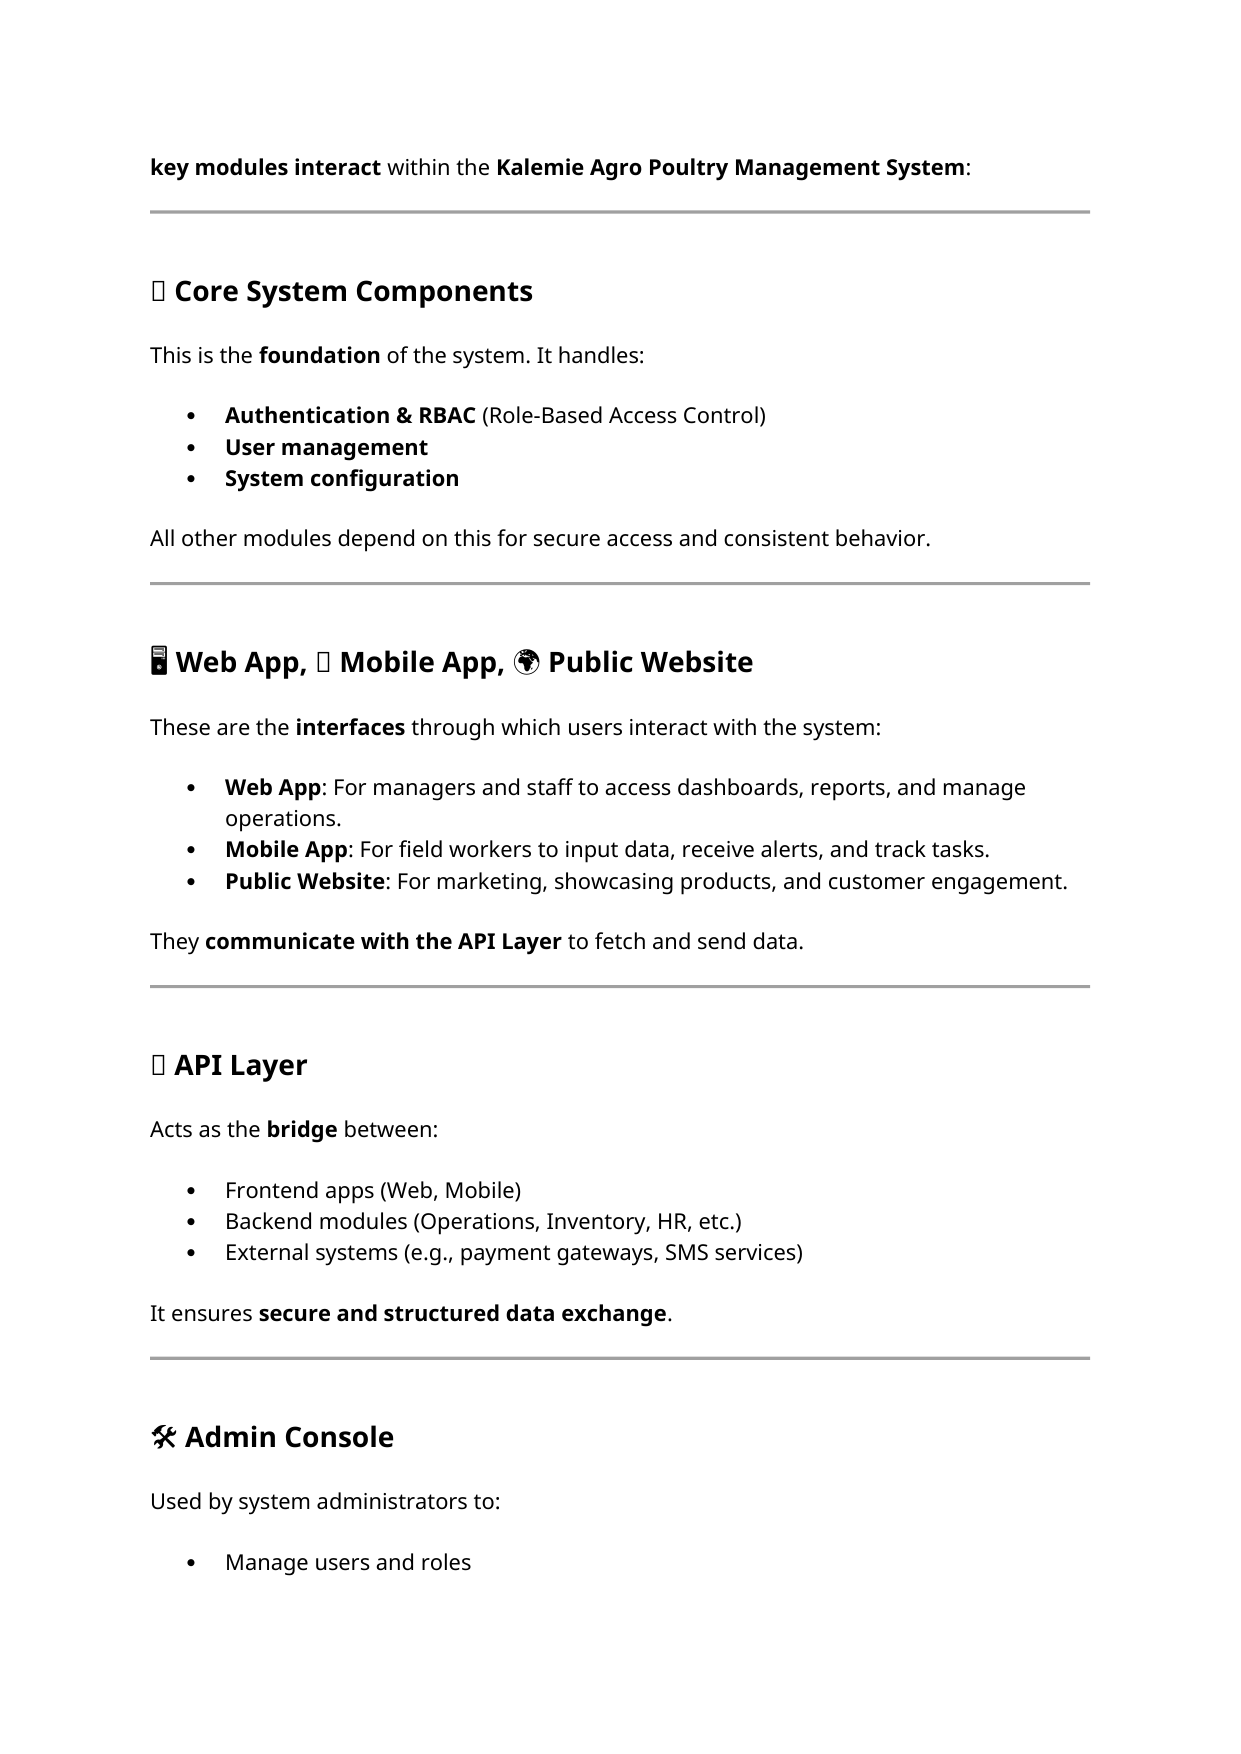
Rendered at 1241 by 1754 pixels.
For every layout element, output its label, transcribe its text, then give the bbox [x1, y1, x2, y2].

text 🔁 Core System Components [150, 271, 1090, 309]
list User management [187, 430, 1090, 461]
list Backend modules (Operations, Inventory, HR, etc.) [187, 1204, 1090, 1236]
text 🔌 API Layer [150, 1045, 1090, 1084]
text These are the interfaces through which users interact with the system: [150, 710, 1090, 741]
text Used by system administrators to: [150, 1484, 1090, 1516]
list External systems (e.g., payment gateways, SMS services) [187, 1236, 1090, 1267]
list Manage users and roles [187, 1545, 1090, 1576]
text key modules interact within the Kalemie Agro Poultry Management System: [150, 150, 1090, 181]
text 🛠️ Admin Console [150, 1417, 1090, 1455]
list Public Website: For marketing, showcasing products, and customer engagement. [187, 864, 1090, 895]
list Frontend apps (Web, Mobile) [187, 1173, 1090, 1204]
text This is the foundation of the system. It handles: [150, 338, 1090, 369]
text They communicate with the API Layer to fetch and send data. [150, 924, 1090, 956]
text It ensures secure and structured data exchange. [150, 1296, 1090, 1327]
list Authentication & RBAC (Role-Based Access Control) [187, 399, 1090, 430]
text Acts as the bridge between: [150, 1113, 1090, 1144]
text All other modules depend on this for secure access and consistent behavior. [150, 522, 1090, 553]
text 🖥️ Web App, 📱 Mobile App, 🌍 Public Website [150, 642, 1090, 681]
list System configuration [187, 461, 1090, 492]
list Mobile App: For field workers to input data, receive alerts, and track tasks. [187, 833, 1090, 864]
list Web App: For managers and staff to access dashboards, reports, and manage operations. [187, 770, 1090, 833]
